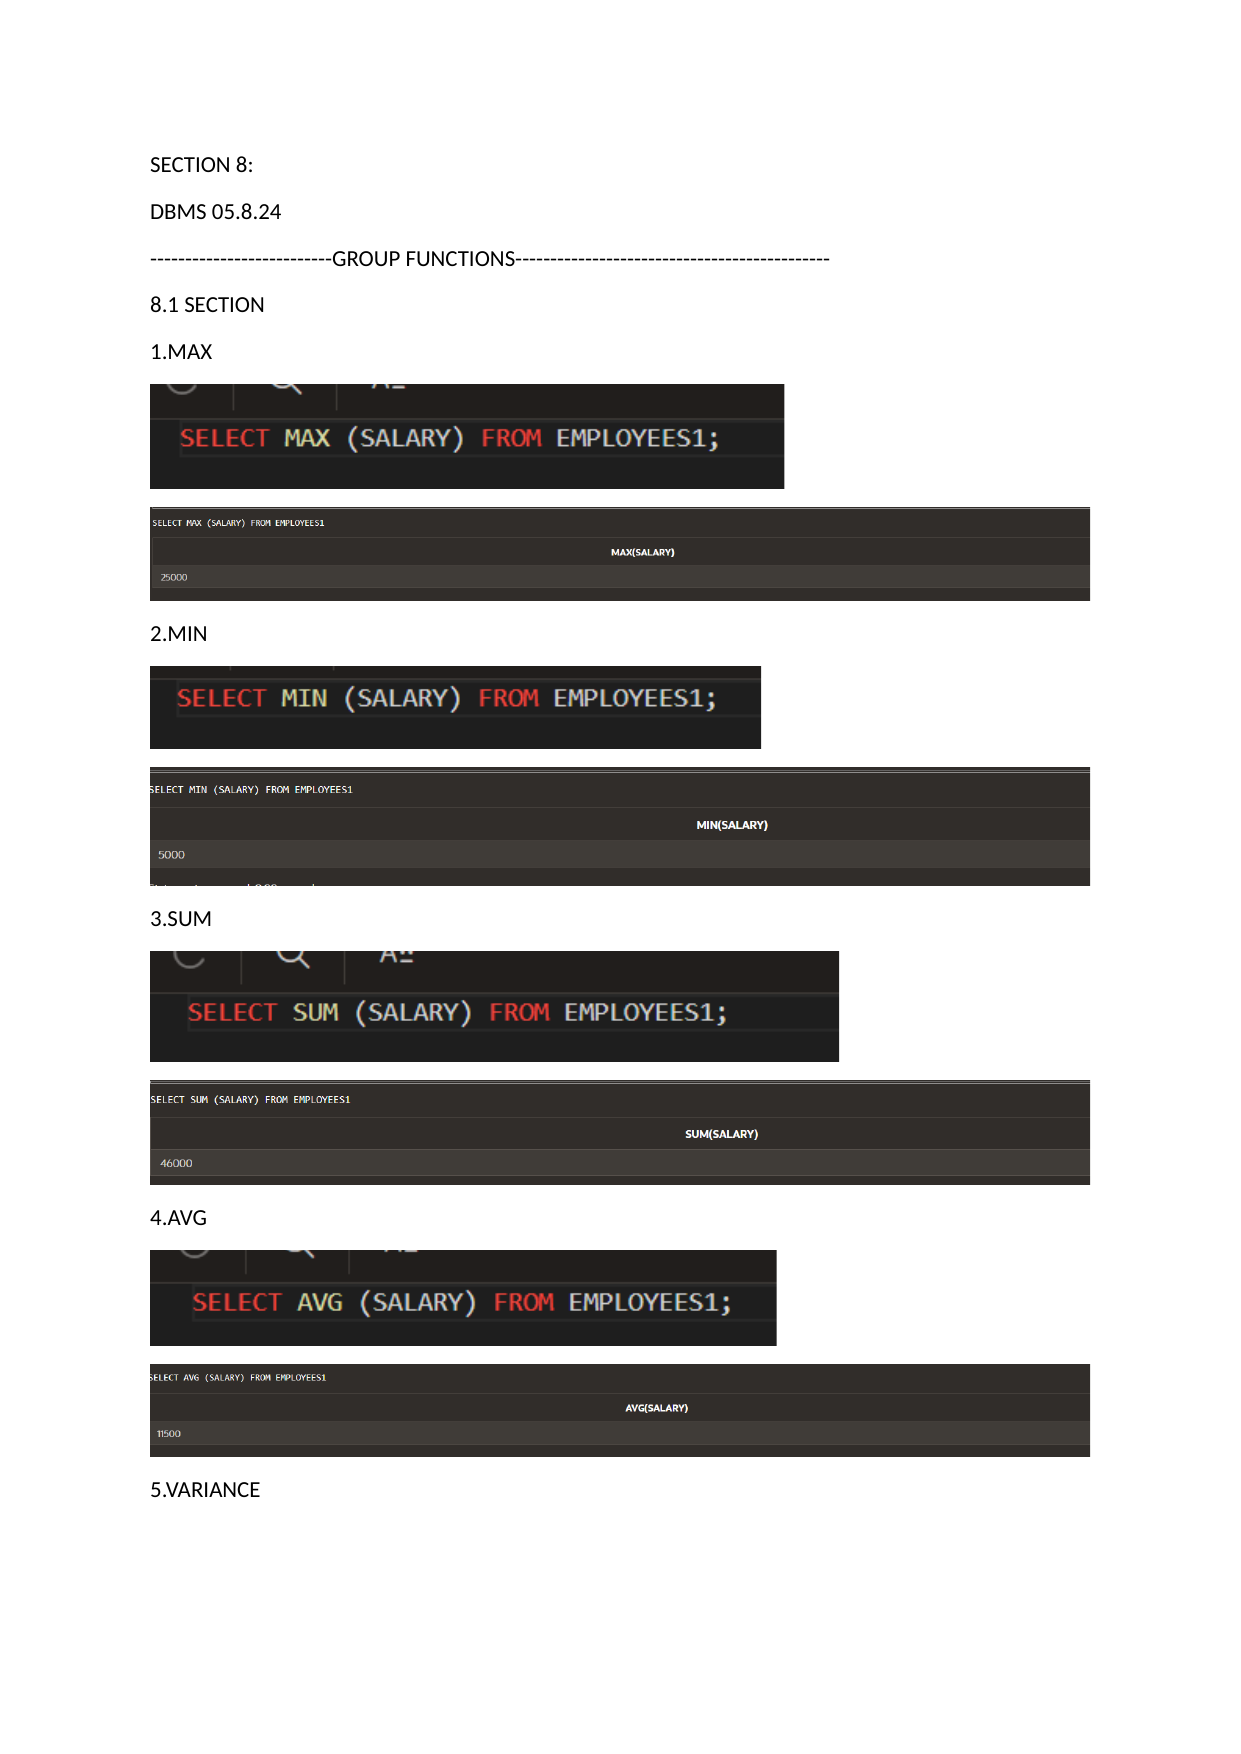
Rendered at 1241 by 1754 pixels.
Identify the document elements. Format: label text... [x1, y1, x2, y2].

text 1.MAX [150, 337, 1090, 366]
text DBMS 05.8.24 [150, 197, 1090, 225]
text 4.AVG [150, 1203, 1090, 1231]
picture [150, 951, 840, 1062]
text --------------------------GROUP FUNCTIONS--------------------------------------------- [150, 244, 1090, 272]
text 8.1 SECTION [150, 291, 1090, 319]
picture [150, 507, 1091, 601]
picture [150, 1364, 1091, 1457]
picture [150, 666, 762, 749]
picture [150, 384, 785, 489]
text 2.MIN [150, 619, 1090, 647]
picture [150, 1250, 777, 1346]
picture [150, 767, 1091, 886]
text SECTION 8: [150, 150, 1090, 178]
picture [150, 1080, 1091, 1185]
text 5.VARIANCE [150, 1475, 1090, 1503]
text 3.SUM [150, 904, 1090, 932]
